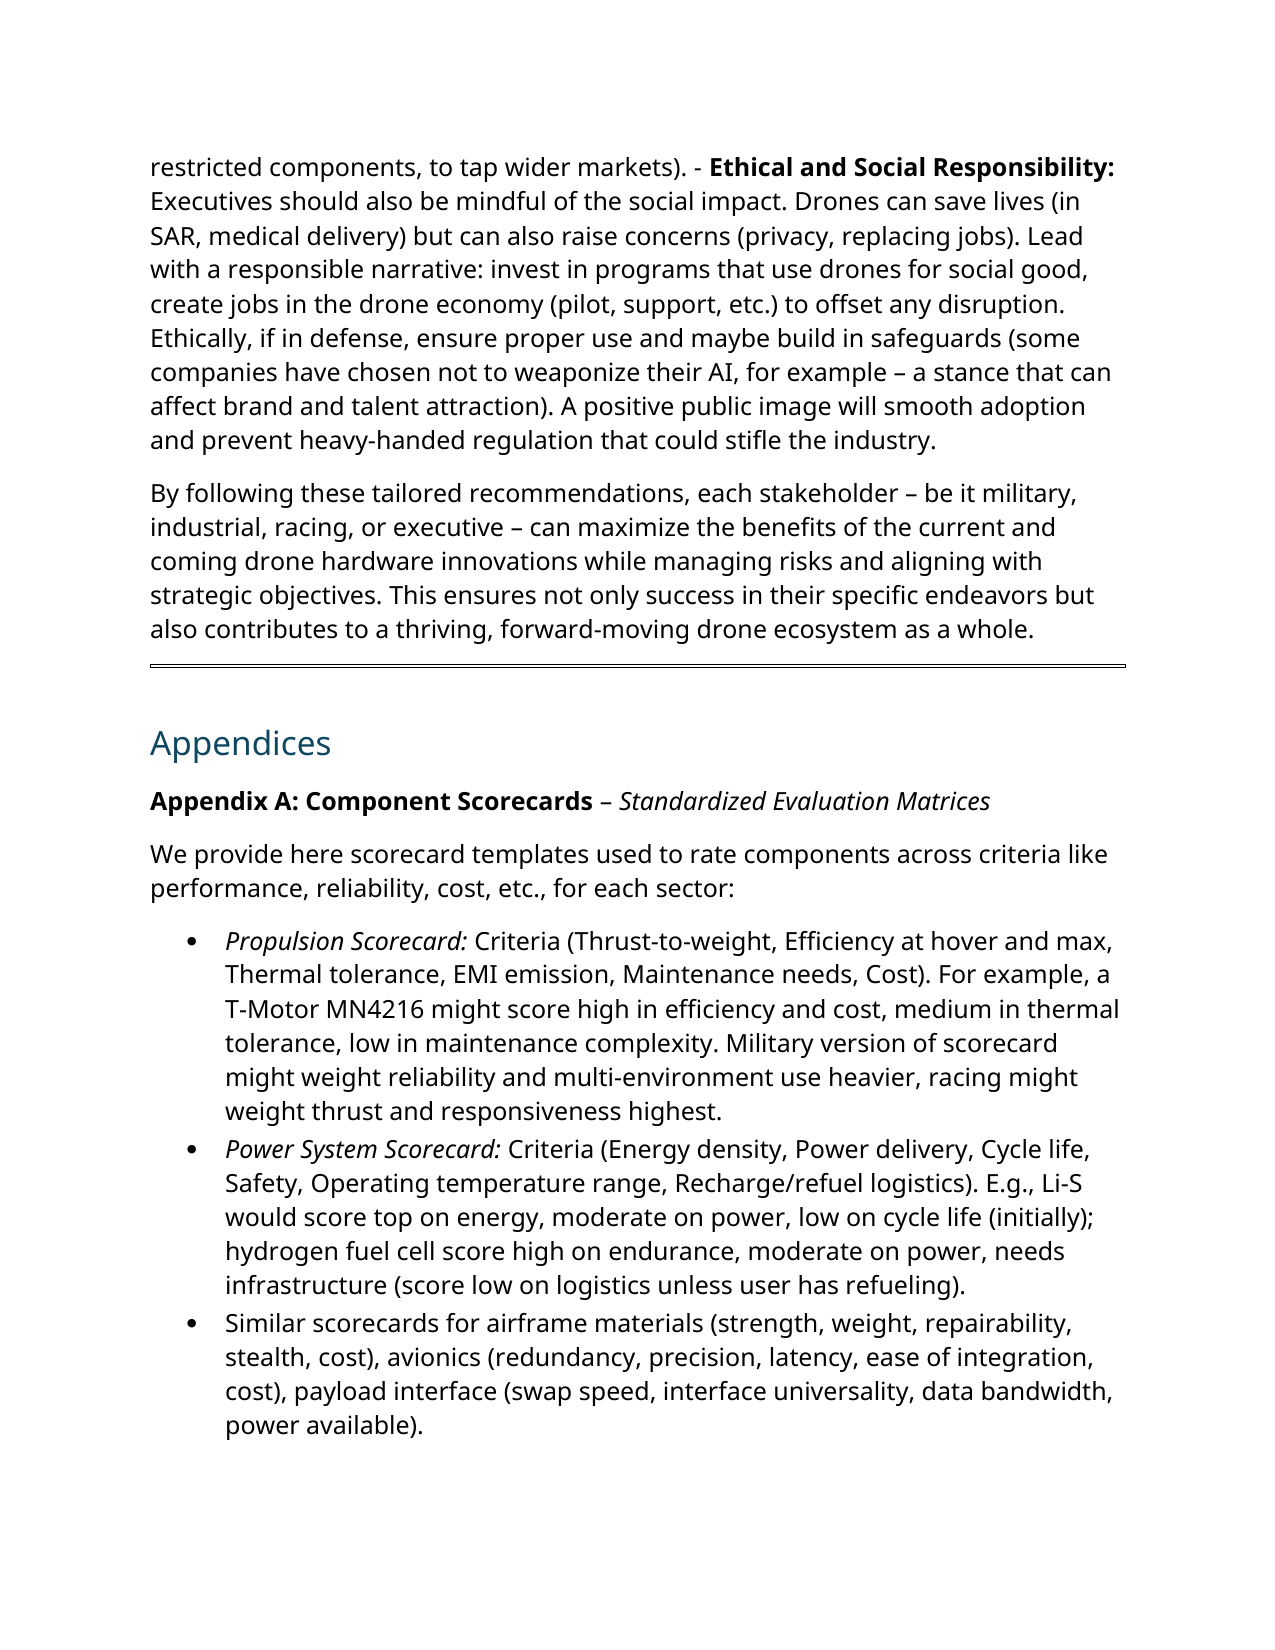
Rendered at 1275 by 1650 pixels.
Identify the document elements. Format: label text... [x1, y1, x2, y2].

list Similar scorecards for airframe materials (strength, weight, repairability, stealth, cost), avionics (redundancy, precision, latency, ease of integration, cost), payload interface (swap speed, interface universality, data bandwidth, power available). [187, 1305, 1125, 1442]
subtitle Appendices [150, 719, 1125, 765]
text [150, 150, 1125, 457]
text Appendix A: Component Scorecards – Standardized Evaluation Matrices [150, 783, 1125, 817]
text By following these tailored recommendations, each stakeholder – be it military, industrial, racing, or executive – can maximize the benefits of the current and coming drone hardware innovations while managing risks and aligning with strategic objectives. This ensures not only success in their specific endeavors but also contributes to a thriving, forward-moving drone ecosystem as a whole. [150, 475, 1125, 646]
list Power System Scorecard: Criteria (Energy density, Power delivery, Cycle life, Safety, Operating temperature range, Recharge/refuel logistics). E.g., Li-S would score top on energy, moderate on power, low on cycle life (initially); hydrogen fuel cell score high on endurance, moderate on power, needs infrastructure (score low on logistics unless user has refueling). [187, 1131, 1125, 1302]
text We provide here scorecard templates used to rate components across criteria like performance, reliability, cost, etc., for each sector: [150, 836, 1125, 904]
list Propulsion Scorecard: Criteria (Thrust-to-weight, Efficiency at hover and max, Thermal tolerance, EMI emission, Maintenance needs, Cost). For example, a T-Motor MN4216 might score high in efficiency and cost, medium in thermal tolerance, low in maintenance complexity. Military version of scorecard might weight reliability and multi-environment use heavier, racing might weight thrust and responsiveness highest. [187, 923, 1125, 1127]
